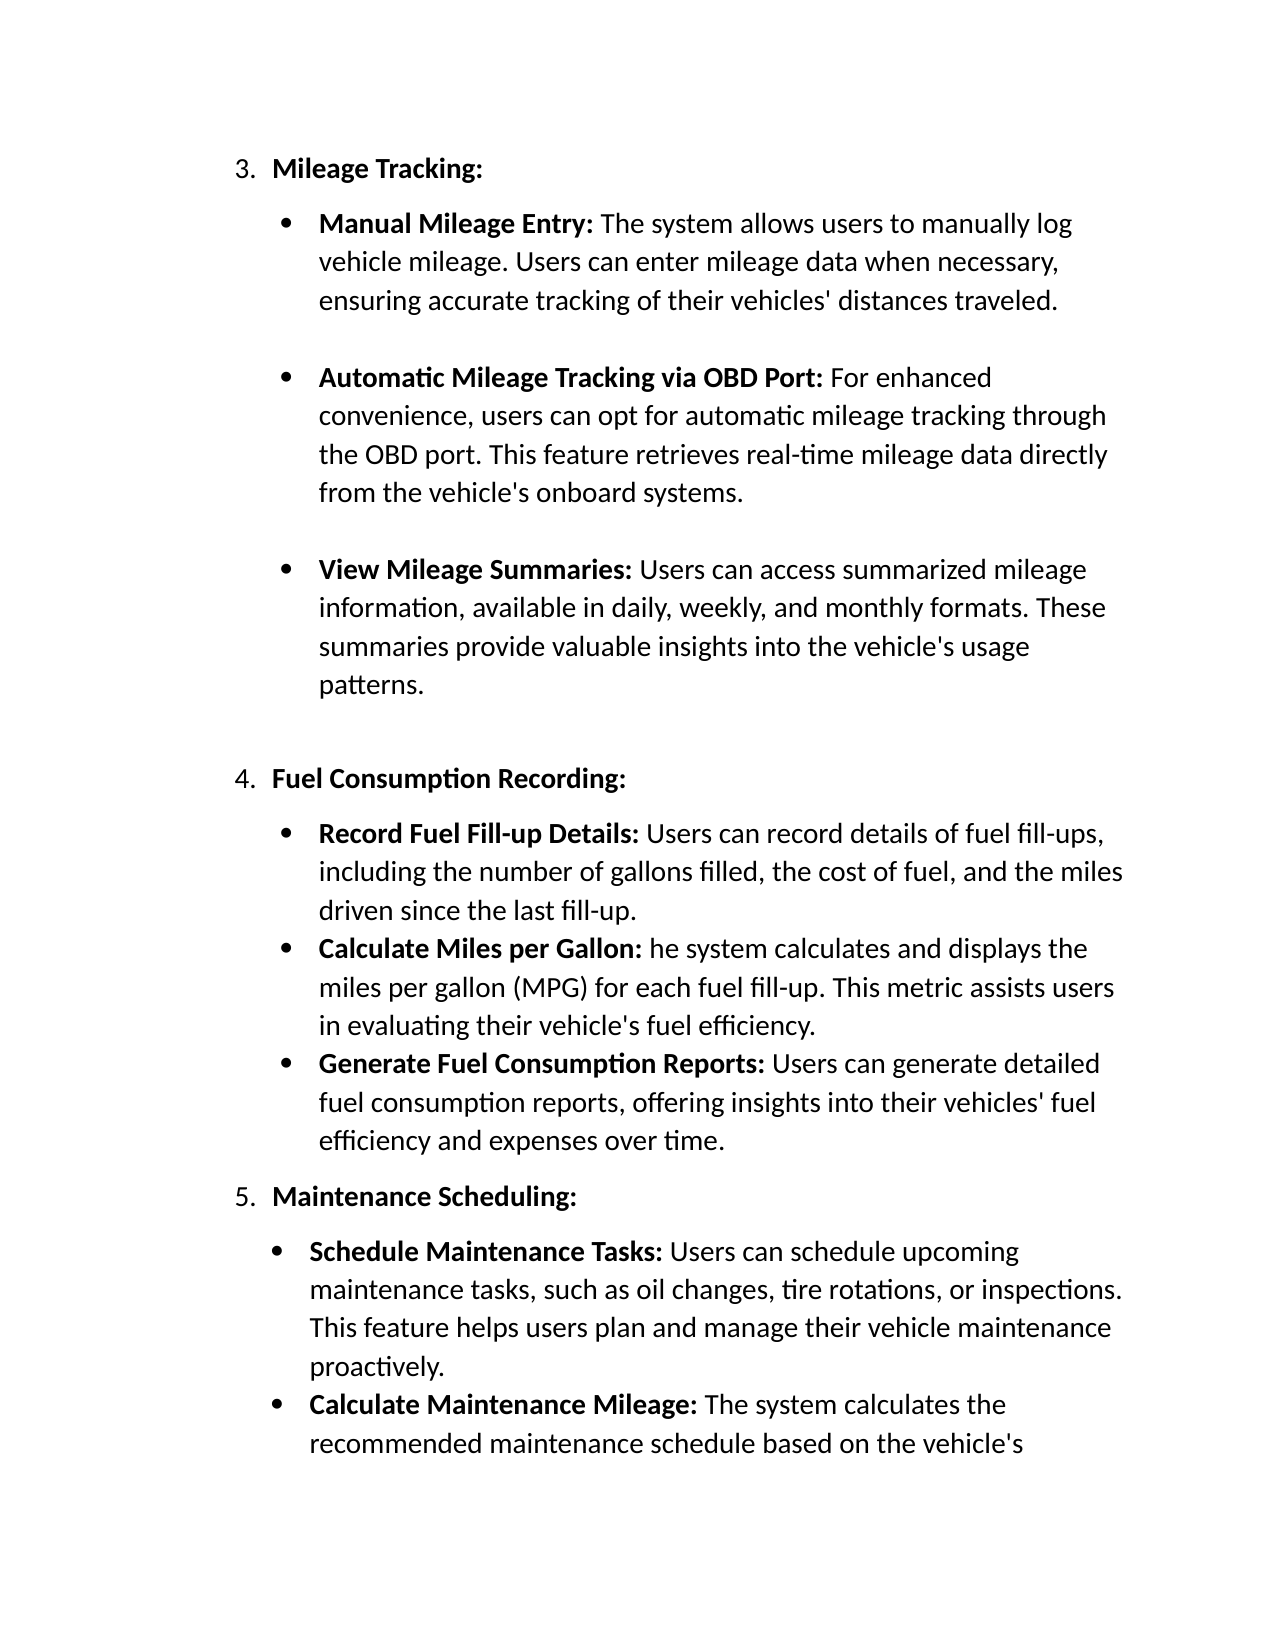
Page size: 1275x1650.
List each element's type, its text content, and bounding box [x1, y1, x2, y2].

list Maintenance Scheduling: [234, 1178, 1125, 1213]
list Generate Fuel Consumption Reports: Users can generate detailed fuel consumption reports, offering insights into their vehicles' fuel efficiency and expenses over time. [281, 1046, 1125, 1158]
list Calculate Miles per Gallon: he system calculates and displays the miles per gallon (MPG) for each fuel fill-up. This metric assists users in evaluating their vehicle's fuel efficiency. [281, 930, 1125, 1043]
list Mileage Tracking: [234, 150, 1125, 186]
list View Mileage Summaries: Users can access summarized mileage information, available in daily, weekly, and monthly formats. These summaries provide valuable insights into the vehicle's usage patterns. [281, 551, 1125, 702]
list Fuel Consumption Recording: [234, 760, 1125, 796]
list Automatic Mileage Tracking via OBD Port: For enhanced convenience, users can opt for automatic mileage tracking through the OBD port. This feature retrieves real-time mileage data directly from the vehicle's onboard systems. [281, 359, 1125, 510]
list Schedule Maintenance Tasks: Users can schedule upcoming maintenance tasks, such as oil changes, tire rotations, or inspections. This feature helps users plan and manage their vehicle maintenance proactively. [272, 1233, 1125, 1384]
list Record Fuel Fill-up Details: Users can record details of fuel fill-ups, including the number of gallons filled, the cost of fuel, and the miles driven since the last fill-up. [281, 815, 1125, 927]
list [272, 1386, 1125, 1461]
list Manual Mileage Entry: The system allows users to manually log vehicle mileage. Users can enter mileage data when necessary, ensuring accurate tracking of their vehicles' distances traveled. [281, 205, 1125, 318]
